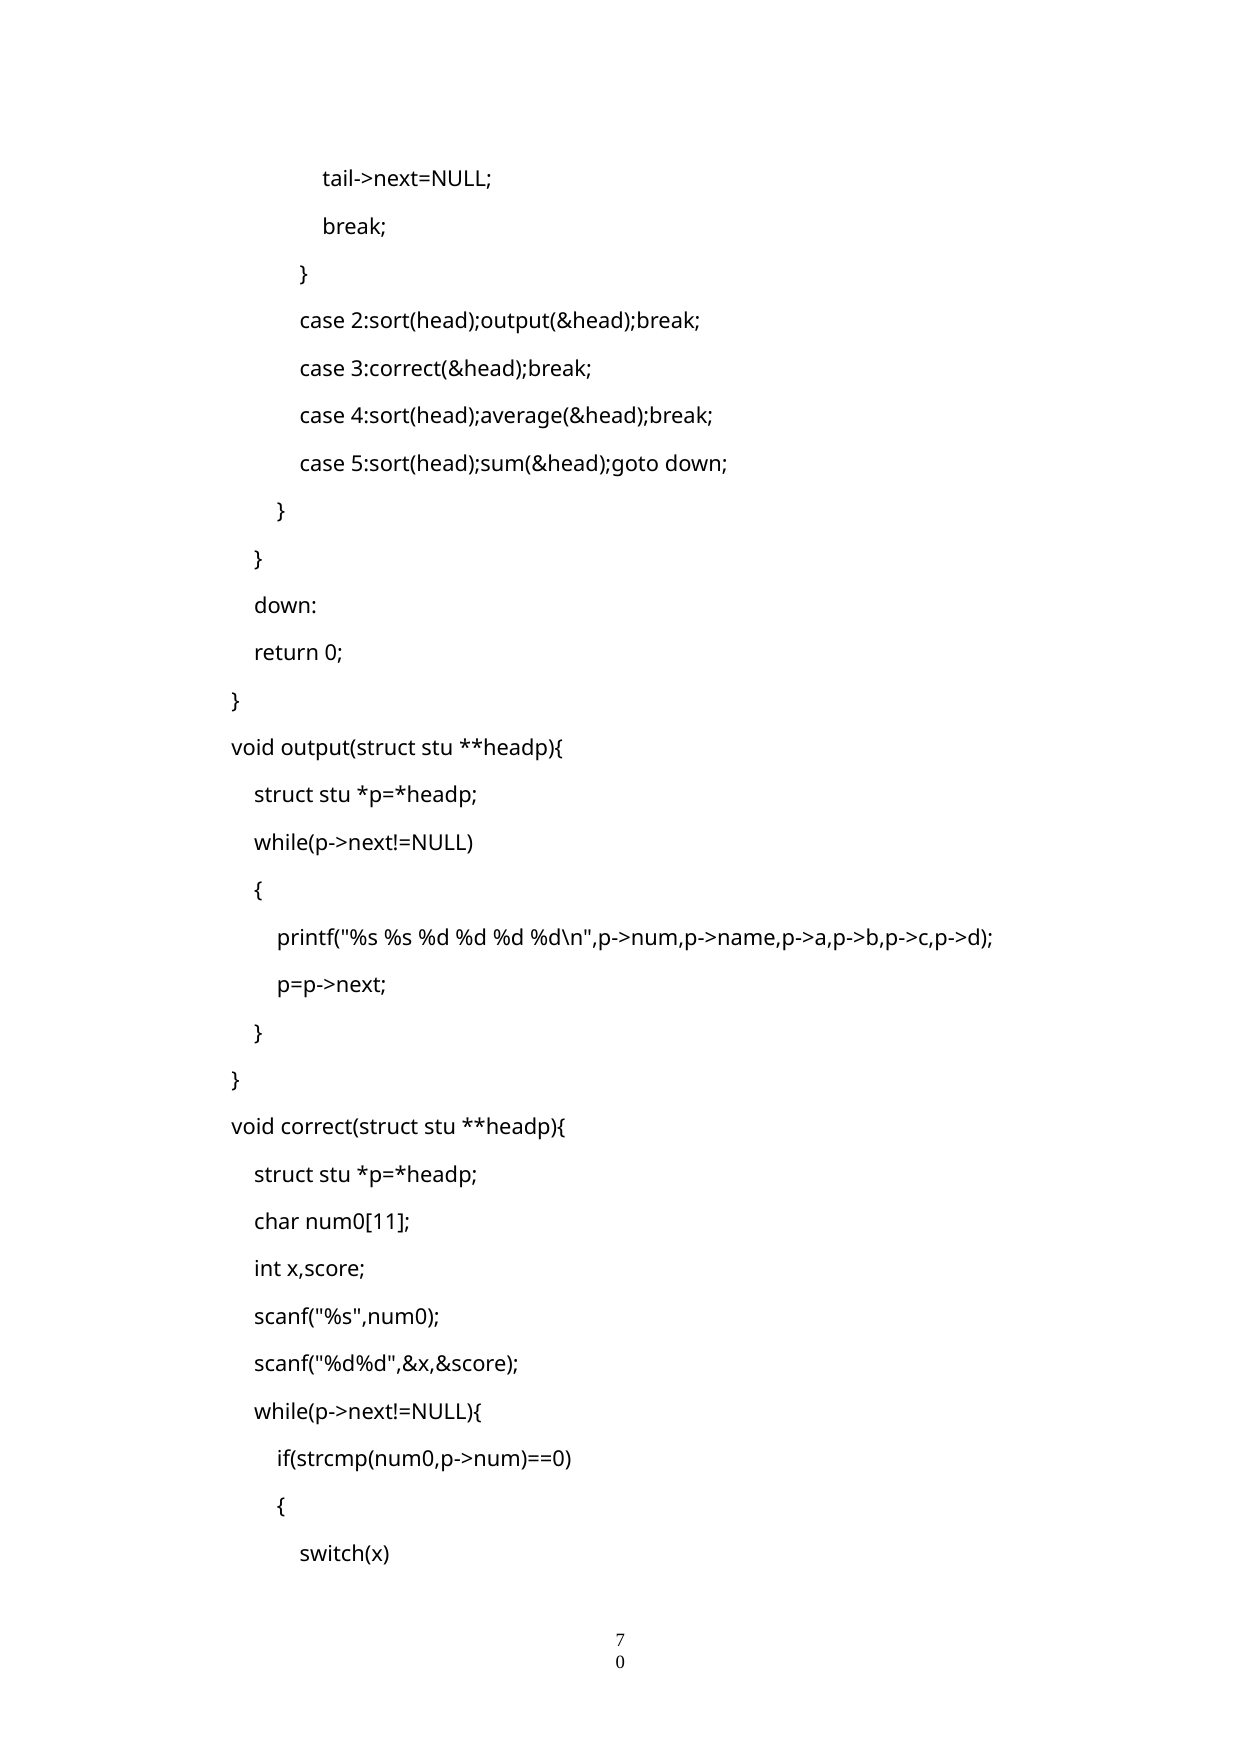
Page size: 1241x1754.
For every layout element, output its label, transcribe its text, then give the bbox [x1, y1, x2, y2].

text char num0[11]; [187, 1205, 1053, 1237]
text } [187, 1062, 1053, 1095]
text } [187, 683, 1053, 716]
text { [187, 1489, 1053, 1522]
text } [187, 494, 1053, 526]
text scanf("%d%d",&x,&score); [187, 1347, 1053, 1379]
text case 5:sort(head);sum(&head);goto down; [187, 446, 1053, 479]
text } [187, 541, 1053, 574]
text printf("%s %s %d %d %d %d\n",p->num,p->name,p->a,p->b,p->c,p->d); [187, 920, 1053, 953]
text void output(struct stu **headp){ [187, 731, 1053, 763]
text while(p->next!=NULL) [187, 826, 1053, 858]
text p=p->next; [187, 968, 1053, 1000]
text case 2:sort(head);output(&head);break; [187, 304, 1053, 337]
text tail->next=NULL; [187, 162, 1053, 194]
text case 4:sort(head);average(&head);break; [187, 399, 1053, 431]
text struct stu *p=*headp; [187, 778, 1053, 811]
text struct stu *p=*headp; [187, 1157, 1053, 1190]
text down: [187, 588, 1053, 621]
text void correct(struct stu **headp){ [187, 1110, 1053, 1142]
text } [187, 257, 1053, 289]
text return 0; [187, 636, 1053, 668]
text break; [187, 209, 1053, 242]
text case 3:correct(&head);break; [187, 352, 1053, 384]
text while(p->next!=NULL){ [187, 1394, 1053, 1427]
text int x,score; [187, 1252, 1053, 1284]
text if(strcmp(num0,p->num)==0) [187, 1442, 1053, 1474]
text { [187, 873, 1053, 905]
text switch(x) [187, 1536, 1053, 1569]
text scanf("%s",num0); [187, 1299, 1053, 1332]
text } [187, 1015, 1053, 1048]
